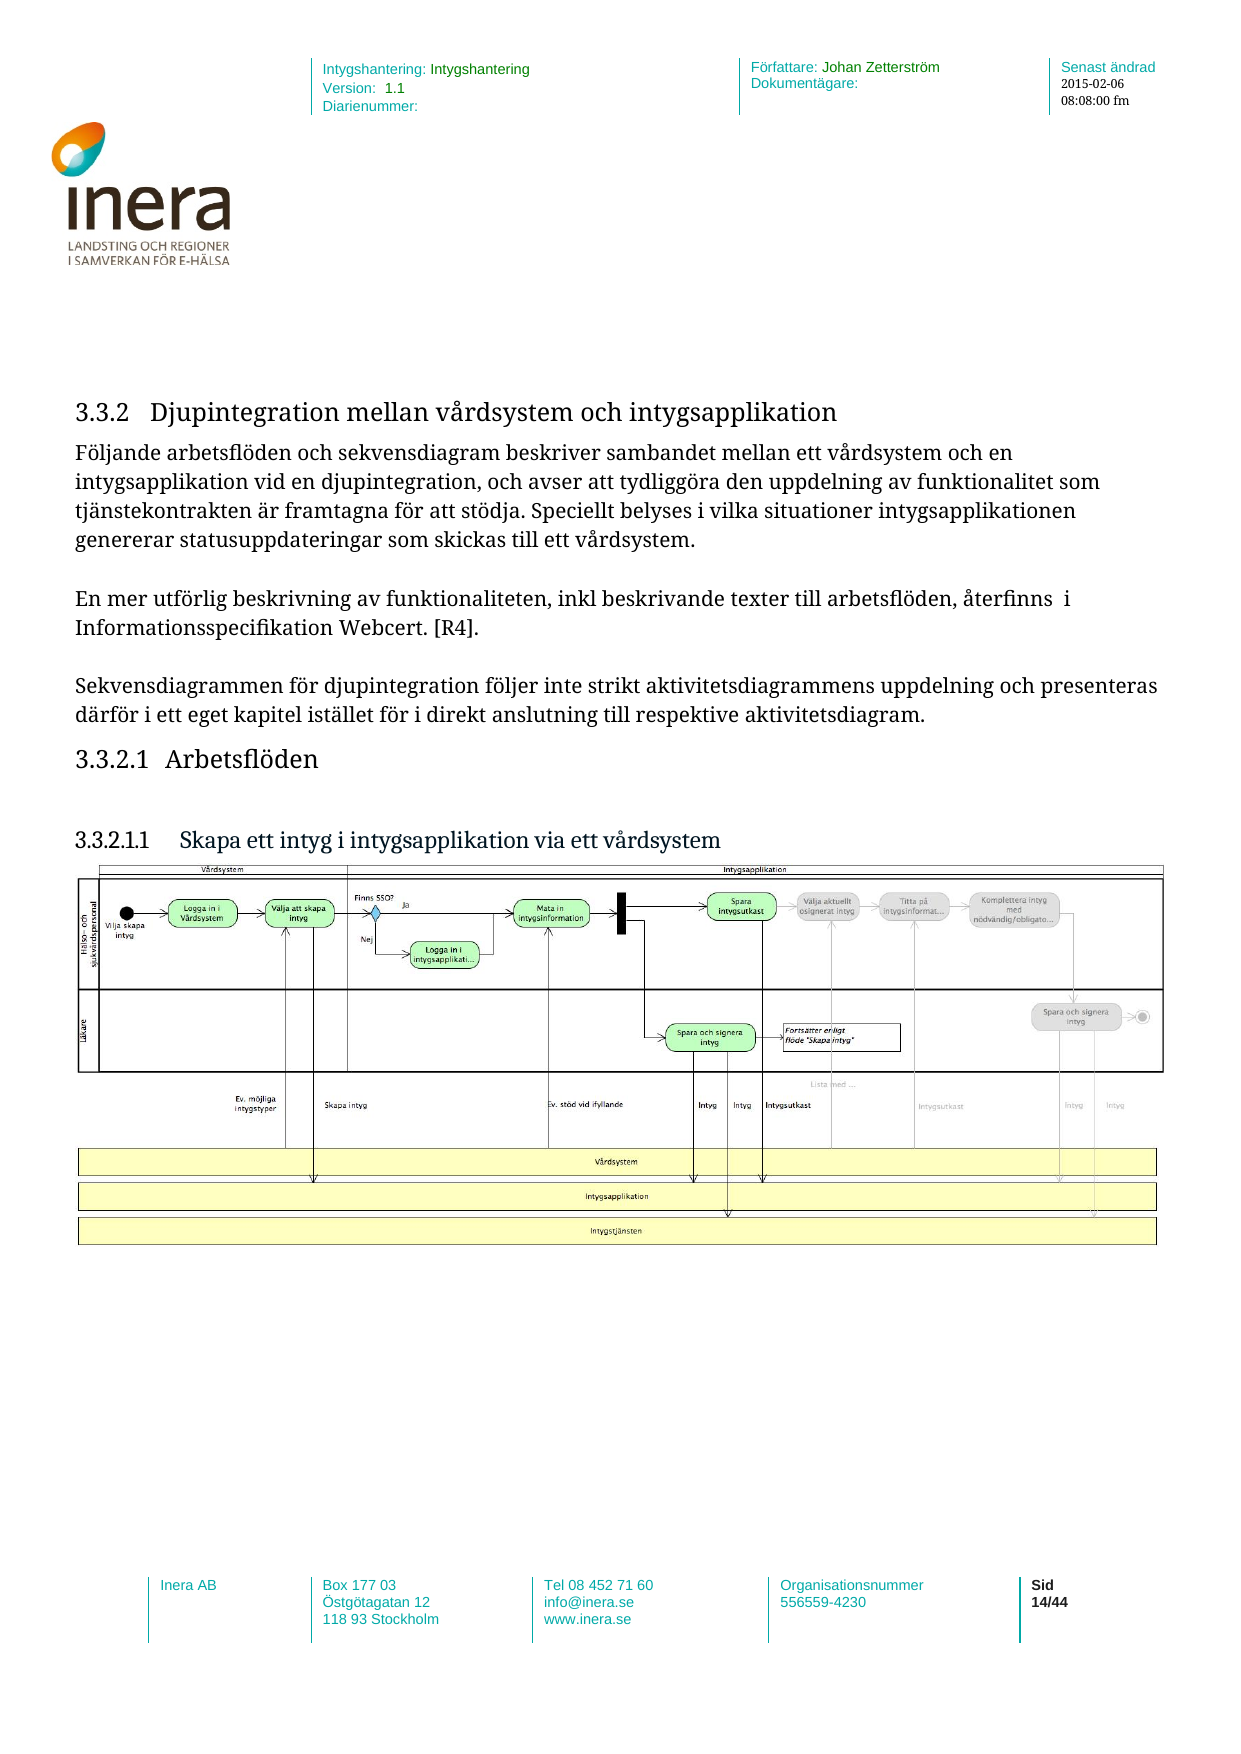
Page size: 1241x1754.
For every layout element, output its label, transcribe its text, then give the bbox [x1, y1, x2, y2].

picture [75, 863, 1166, 1247]
text Följande arbetsflöden och sekvensdiagram beskriver sambandet mellan ett vårdsystem och en intygsapplikation vid en djupintegration, och avser att tydliggöra den uppdelning av funktionalitet som tjänstekontrakten är framtagna för att stödja. Speciellt belyses i vilka situationer intygsapplikationen genererar statusuppdateringar som skickas till ett vårdsystem. [75, 437, 1165, 554]
text Sekvensdiagrammen för djupintegration följer inte strikt aktivitetsdiagrammens uppdelning och presenteras därför i ett eget kapitel istället för i direkt anslutning till respektive aktivitetsdiagram. [75, 671, 1165, 729]
text En mer utförlig beskrivning av funktionaliteten, inkl beskrivande texter till arbetsflöden, återfinns i Informationsspecifikation Webcert. [R4]. [75, 583, 1165, 642]
subtitle Arbetsflöden [75, 742, 1165, 776]
picture [51, 122, 230, 265]
subtitle Skapa ett intyg i intygsapplikation via ett vårdsystem [75, 826, 1165, 855]
subtitle Djupintegration mellan vårdsystem och intygsapplikation [75, 395, 1165, 429]
